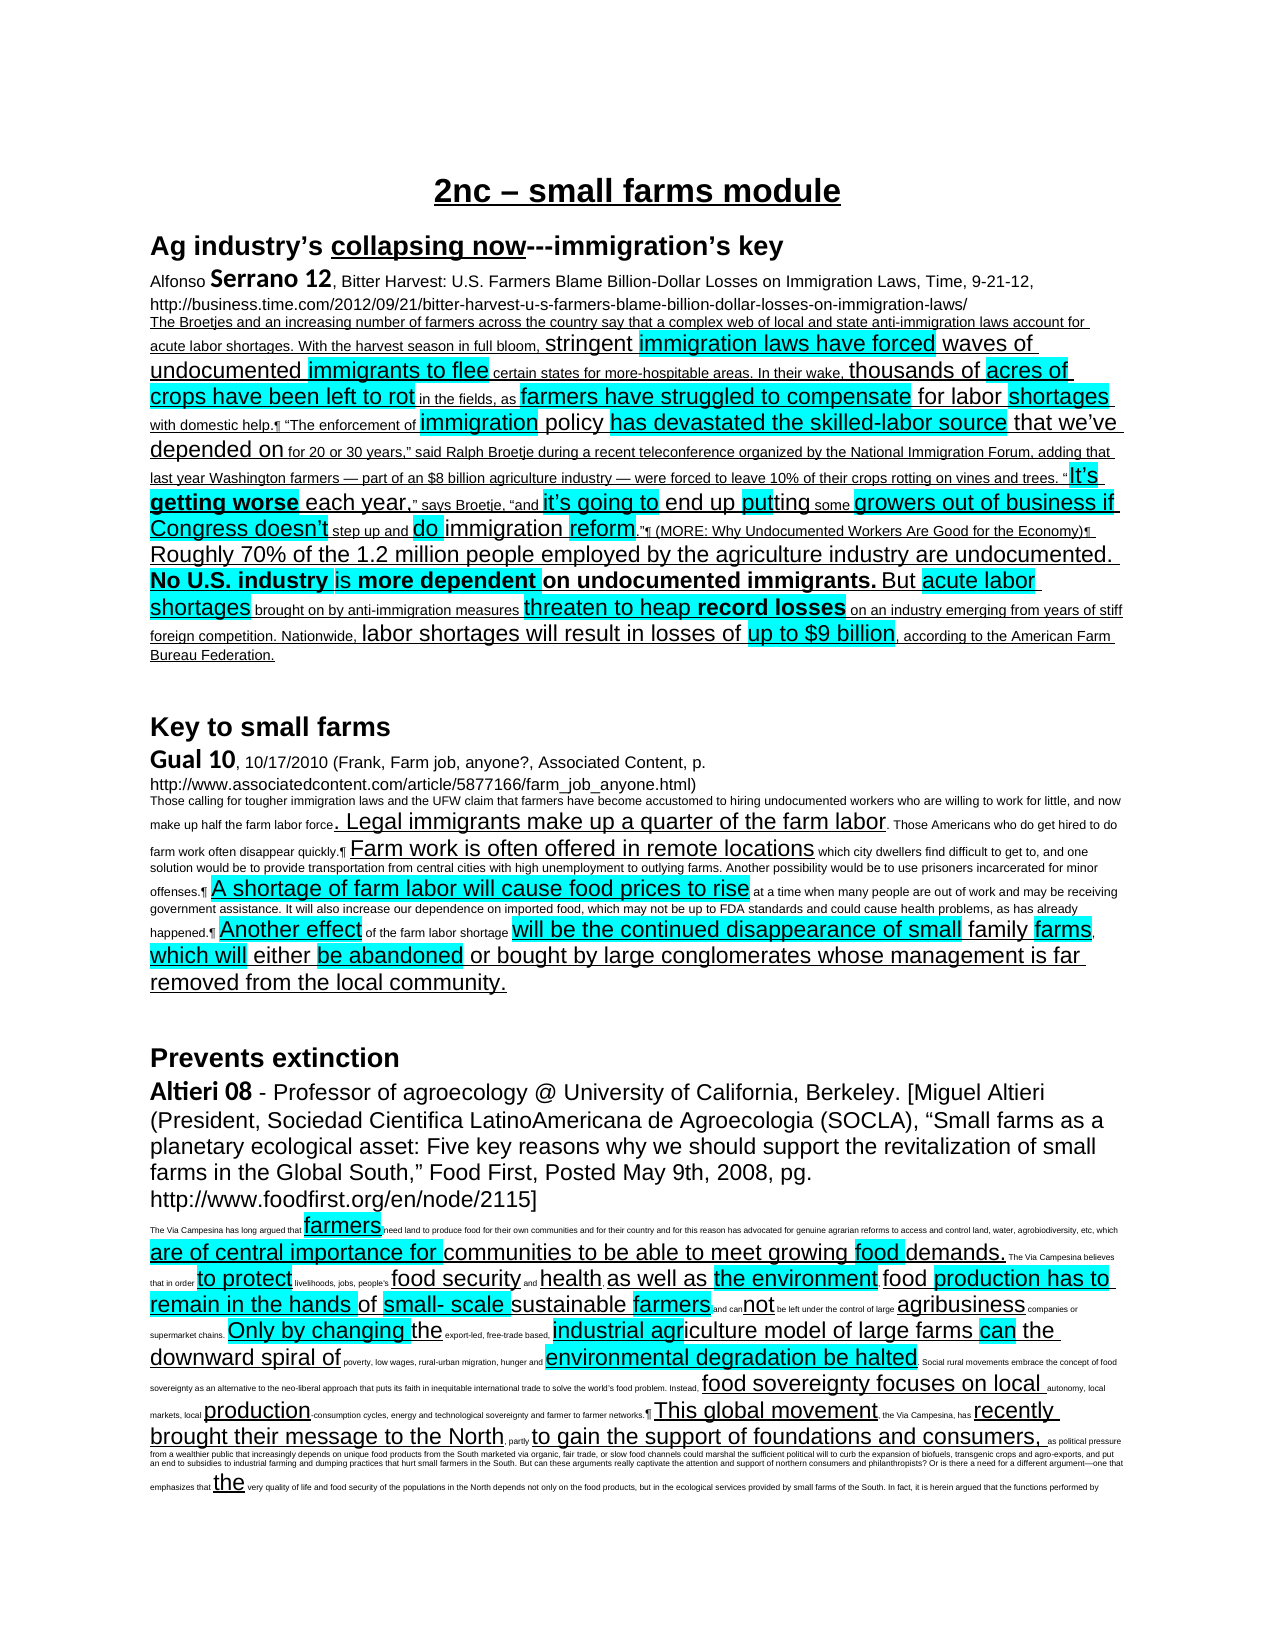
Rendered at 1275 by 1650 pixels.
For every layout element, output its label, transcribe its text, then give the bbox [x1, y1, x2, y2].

text Altieri 08 - Professor of agroecology @ University of California, Berkeley. [Miguel Altieri (President, Sociedad Cientifica LatinoAmericana de Agroecologia (SOCLA), “Small farms as a planetary ecological asset: Five key reasons why we should support the revitalization of small farms in the Global South,” Food First, Posted May 9th, 2008, pg. http://www.foodfirst.org/en/node/2115] [150, 1074, 1125, 1212]
text Alfonso Serrano 12, Bitter Harvest: U.S. Farmers Blame Billion-Dollar Losses on Immigration Laws, Time, 9-21-12, http://business.time.com/2012/09/21/bitter-harvest-u-s-farmers-blame-billion-dollar-losses-on-immigration-laws/ [150, 261, 1125, 313]
subtitle Key to small farms [150, 711, 1125, 742]
text Those calling for tougher immigration laws and the UFW claim that farmers have become accustomed to hiring undocumented workers who are willing to work for little, and now make up half the farm labor force. Legal immigrants make up a quarter of the farm labor. Those Americans who do get hired to do farm work often disappear quickly.¶ Farm work is often offered in remote locations which city dwellers find difficult to get to, and one solution would be to provide transportation from central cities with high unemployment to outlying farms. Another possibility would be to use prisoners incarcerated for minor offenses.¶ A shortage of farm labor will cause food prices to rise at a time when many people are out of work and may be receiving government assistance. It will also increase our dependence on imported food, which may not be up to FDA standards and could cause health problems, as has already happened.¶ Another effect of the farm labor shortage will be the continued disappearance of small family farms, which will either be abandoned or bought by large conglomerates whose management is far removed from the local community. [150, 794, 1125, 995]
text The Broetjes and an increasing number of farmers across the country say that a complex web of local and state anti-immigration laws account for acute labor shortages. With the harvest season in full bloom, stringent immigration laws have forced waves of undocumented immigrants to flee certain states for more-hospitable areas. In their wake, thousands of acres of crops have been left to rot in the fields, as farmers have struggled to compensate for labor shortages with domestic help.¶ “The enforcement of immigration policy has devastated the skilled-labor source that we’ve depended on for 20 or 30 years,” said Ralph Broetje during a recent teleconference organized by the National Immigration Forum, adding that last year Washington farmers — part of an $8 billion agriculture industry — were forced to leave 10% of their crops rotting on vines and trees. “It’s getting worse each year,” says Broetje, “and it’s going to end up putting some growers out of business if Congress doesn’t step up and do immigration reform.”¶ (MORE: Why Undocumented Workers Are Good for the Economy)¶ Roughly 70% of the 1.2 million people employed by the agriculture industry are undocumented. No U.S. industry is more dependent on undocumented immigrants. But acute labor shortages brought on by anti-immigration measures threaten to heap record losses on an industry emerging from years of stiff foreign competition. Nationwide, labor shortages will result in losses of up to $9 billion, according to the American Farm Bureau Federation. [150, 313, 1125, 663]
subtitle Prevents extinction [150, 1042, 1125, 1074]
text Gual 10, 10/17/2010 (Frank, Farm job, anyone?, Associated Content, p. http://www.associatedcontent.com/article/5877166/farm_job_anyone.html) [150, 742, 1125, 794]
subtitle Ag industry’s collapsing now---immigration’s key [150, 230, 1125, 261]
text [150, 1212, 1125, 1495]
subtitle 2nc – small farms module [150, 171, 1125, 209]
